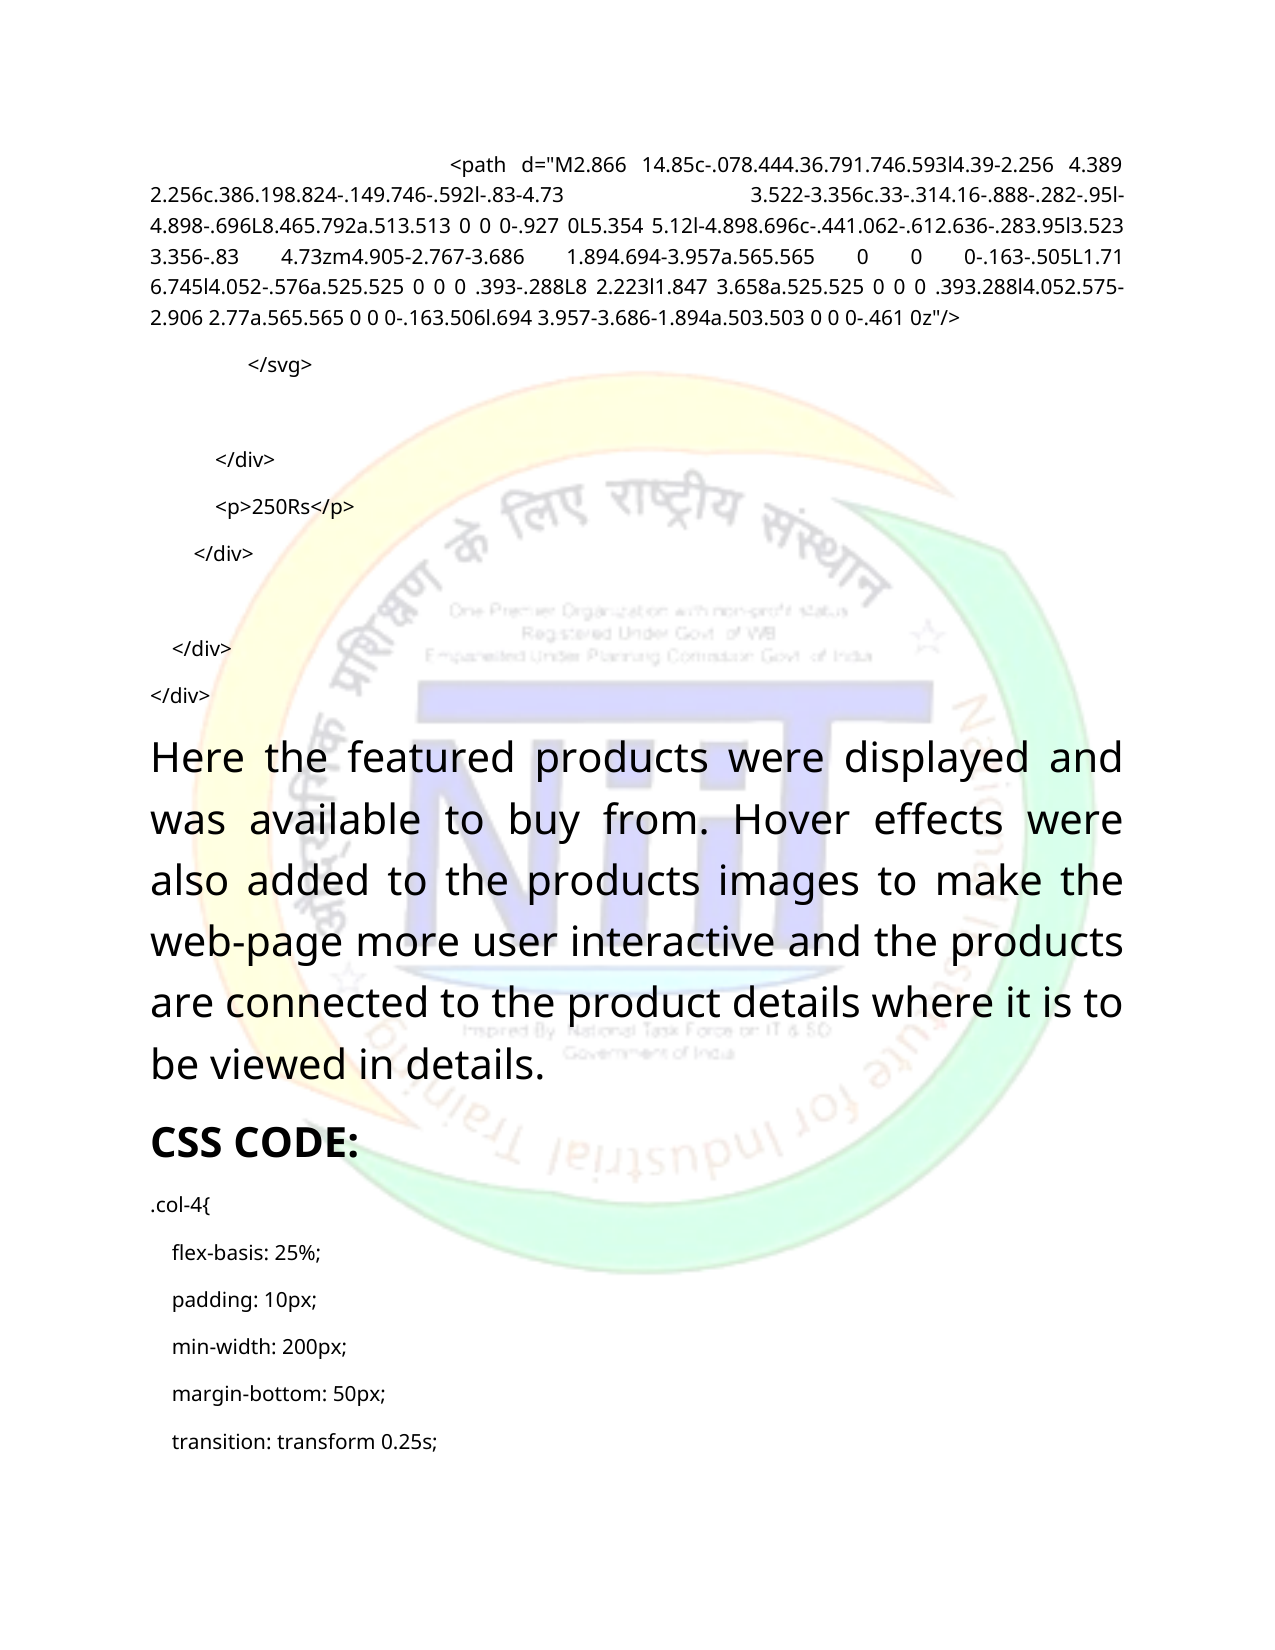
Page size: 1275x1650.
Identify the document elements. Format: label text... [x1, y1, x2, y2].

text </div> [150, 445, 1125, 473]
text </div> [150, 634, 1125, 662]
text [150, 150, 1125, 332]
text .col-4{ [150, 1190, 1125, 1219]
text </div> [150, 539, 1125, 568]
text <p>250Rs</p> [150, 492, 1125, 521]
text CSS CODE: [150, 1112, 1125, 1169]
text </div> [150, 681, 1125, 709]
text flex-basis: 25%; [150, 1238, 1125, 1266]
text Here the featured products were displayed and was available to buy from. Hover effects were also added to the products images to make the web-page more user interactive and the products are connected to the product details where it is to be viewed in details. [150, 728, 1125, 1091]
text min-width: 200px; [150, 1332, 1125, 1361]
text </svg> [150, 350, 1125, 379]
text padding: 10px; [150, 1285, 1125, 1313]
text transition: transform 0.25s; [150, 1427, 1125, 1455]
text margin-bottom: 50px; [150, 1379, 1125, 1408]
